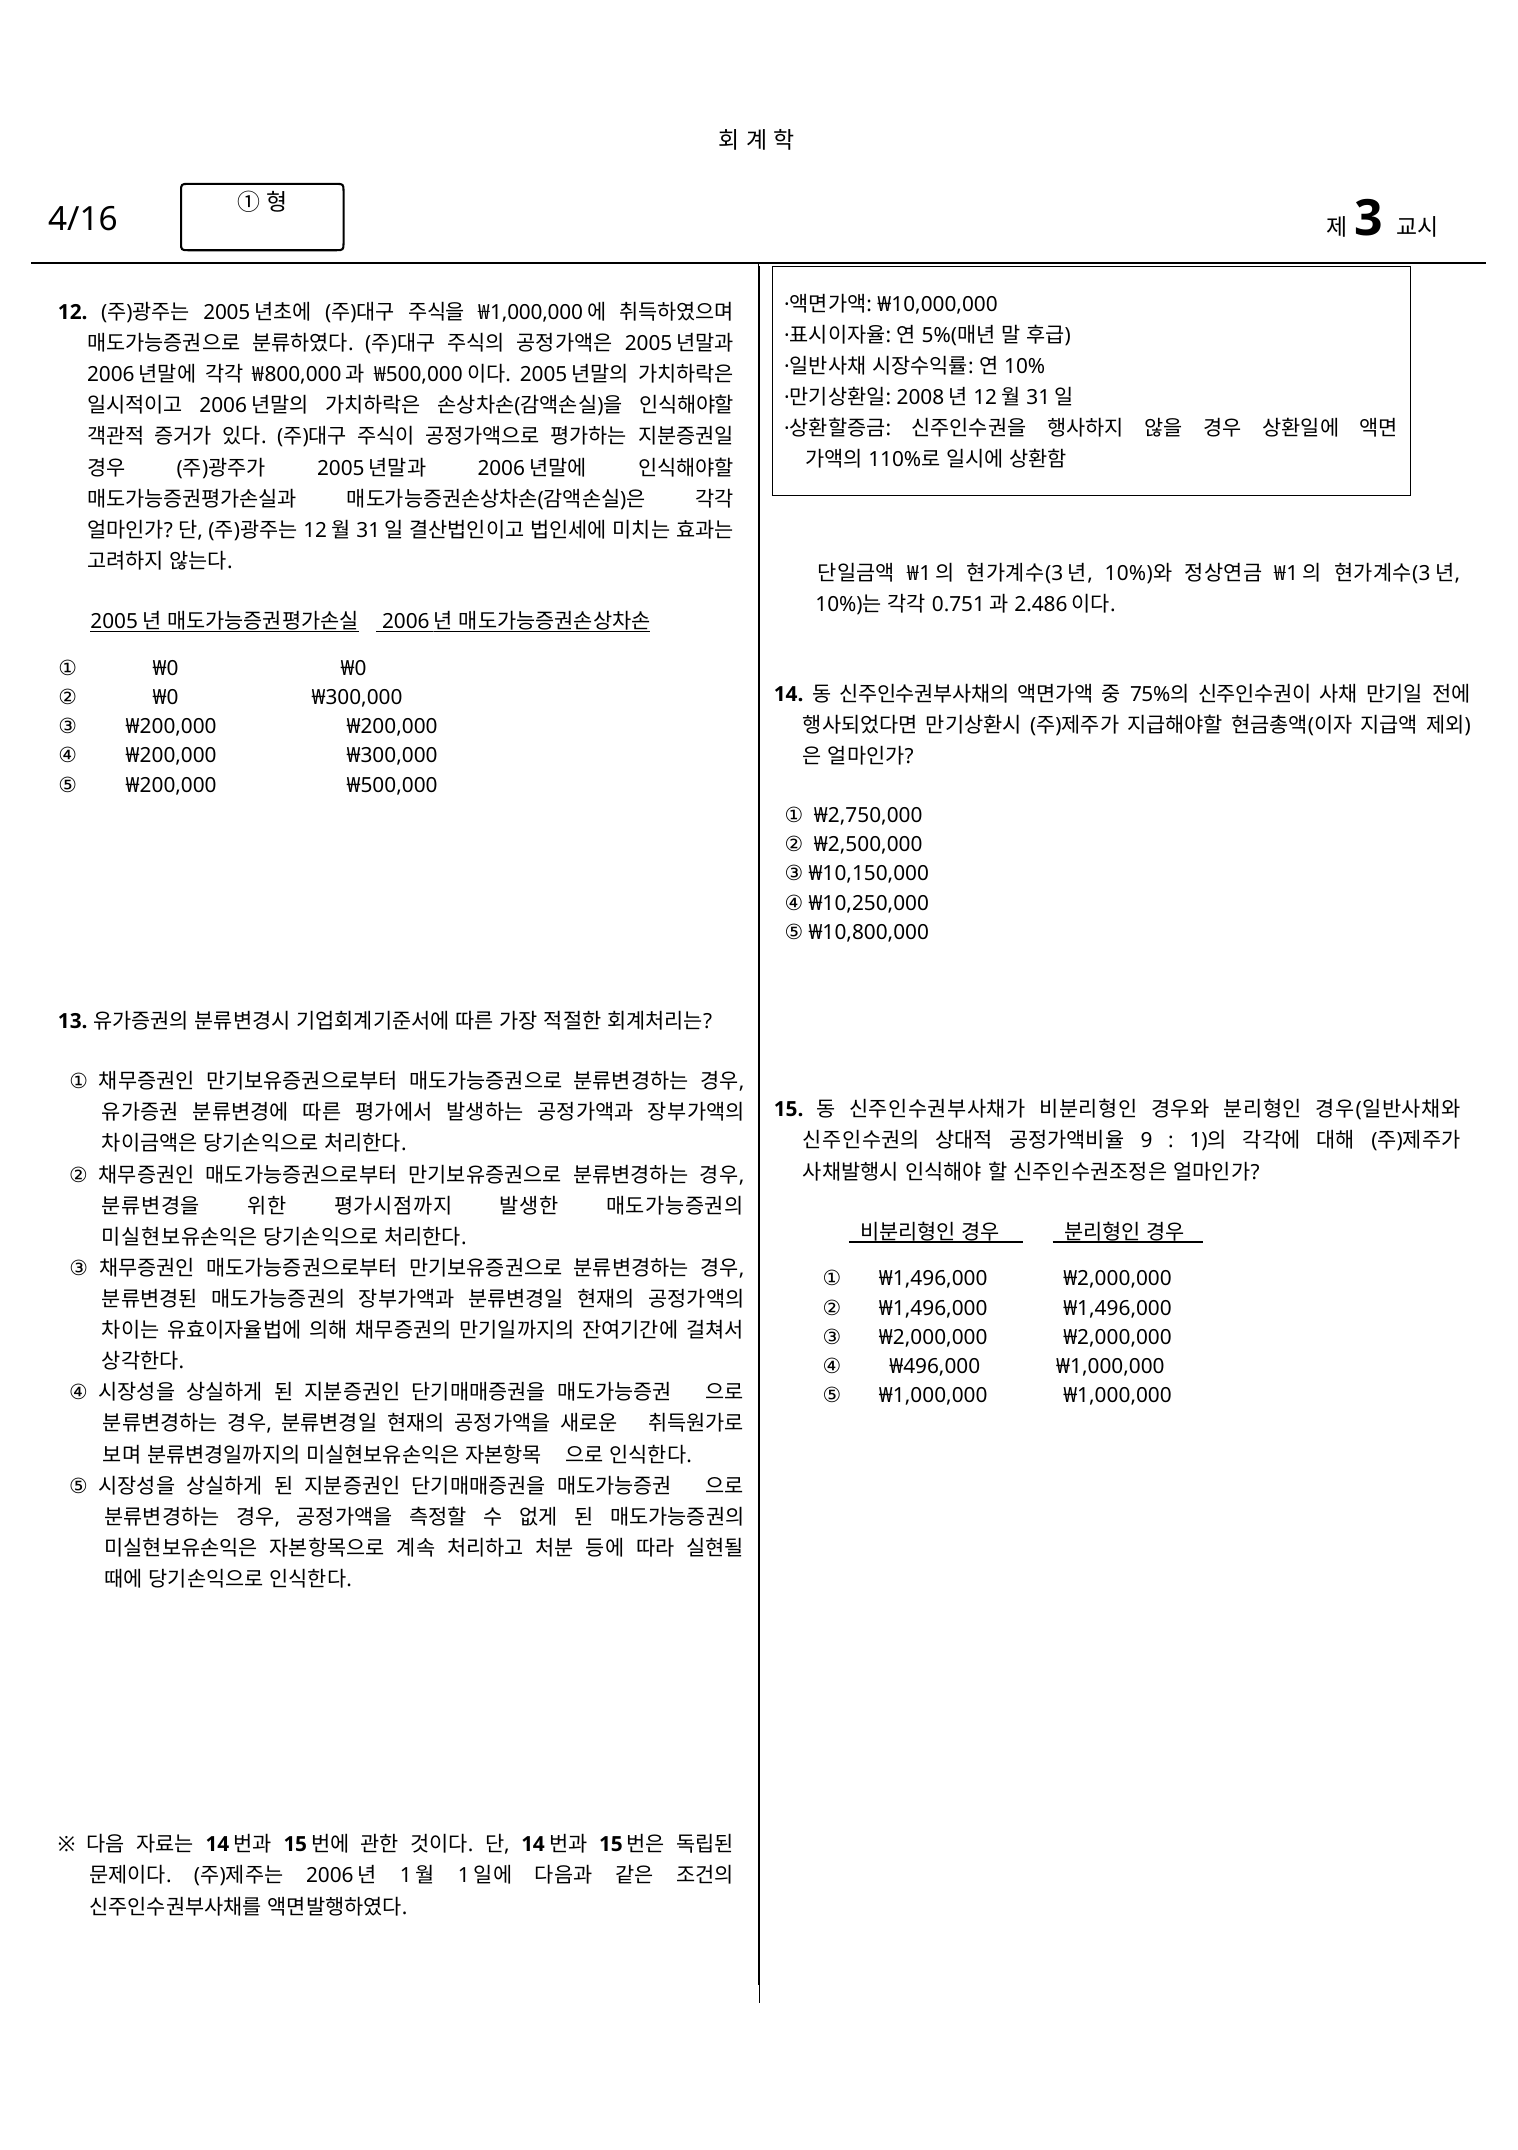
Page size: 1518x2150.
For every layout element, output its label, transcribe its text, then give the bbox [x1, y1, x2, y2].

text ② 채무증권인 매도가능증권으로부터 만기보유증권으로 분류변경하는 경우, 분류변경을 위한 평가시점까지 발생한 매도가능증권의 미실현보유손익은 당기손익으로 처리한다. [47, 1158, 744, 1250]
text 13. 유가증권의 분류변경시 기업회계기준서에 따른 가장 적절한 회계처리는? [58, 1004, 734, 1034]
text 14. 동 신주인수권부사채의 액면가액 중 75%의 신주인수권이 사채 만기일 전에 행사되었다면 만기상환시 (주)제주가 지급해야할 현금총액(이자 지급액 제외)은 얼마인가? [773, 677, 1471, 770]
text ① ₩1,496,000 ₩2,000,000 [773, 1263, 1471, 1292]
text ② ₩1,496,000 ₩1,496,000 [773, 1293, 1471, 1321]
text ④ ₩496,000 ₩1,000,000 [773, 1351, 1471, 1380]
text 단일금액 ₩1의 현가계수(3년, 10%)와 정상연금 ₩1의 현가계수(3년, 10%)는 각각 0.751과 2.486이다. [784, 556, 1460, 618]
text ⑤ ₩10,800,000 [773, 917, 1471, 945]
text ④ ₩200,000 ₩300,000 [47, 741, 744, 769]
text ③ 채무증권인 매도가능증권으로부터 만기보유증권으로 분류변경하는 경우, 분류변경된 매도가능증권의 장부가액과 분류변경일 현재의 공정가액의 차이는 유효이자율법에 의해 채무증권의 만기일까지의 잔여기간에 걸쳐서 상각한다. [47, 1251, 744, 1375]
text ② ₩0 ₩300,000 [47, 682, 744, 711]
text ⑤ ₩1,000,000 ₩1,000,000 [773, 1381, 1471, 1409]
text ① ₩0 ₩0 [47, 653, 744, 681]
text ④ 시장성을 상실하게 된 지분증권인 단기매매증권을 매도가능증권 으로 분류변경하는 경우, 분류변경일 현재의 공정가액을 새로운 취득원가로 보며 분류변경일까지의 미실현보유손익은 자본항목 으로 인식한다. [47, 1376, 744, 1468]
text 비분리형인 경우 분리형인 경우 [784, 1215, 1460, 1246]
text ③ ₩10,150,000 [773, 858, 1471, 887]
text ③ ₩200,000 ₩200,000 [47, 711, 744, 740]
text ※ 다음 자료는 14번과 15번에 관한 것이다. 단, 14번과 15번은 독립된 문제이다. (주)제주는 2006년 1월 1일에 다음과 같은 조건의 신주인수권부사채를 액면발행하였다. [58, 1828, 734, 1920]
text ③ ₩2,000,000 ₩2,000,000 [773, 1322, 1471, 1350]
text ⑤ ₩200,000 ₩500,000 [47, 770, 744, 798]
text ① 채무증권인 만기보유증권으로부터 매도가능증권으로 분류변경하는 경우, 유가증권 분류변경에 따른 평가에서 발생하는 공정가액과 장부가액의 차이금액은 당기손익으로 처리한다. [47, 1064, 744, 1157]
text ② ₩2,500,000 [773, 829, 1471, 858]
text 12. (주)광주는 2005년초에 (주)대구 주식을 ₩1,000,000에 취득하였으며 매도가능증권으로 분류하였다. (주)대구 주식의 공정가액은 2005년말과 2006년말에 각각 ₩800,000과 ₩500,000이다. 2005년말의 가치하락은 일시적이고 2006년말의 가치하락은 손상차손(감액손실)을 인식해야할 객관적 증거가 있다. (주)대구 주식이 공정가액으로 평가하는 지분증권일 경우 (주)광주가 2005년말과 2006년말에 인식해야할 매도가능증권평가손실과 매도가능증권손상차손(감액손실)은 각각 얼마인가? 단, (주)광주는 12월 31일 결산법인이고 법인세에 미치는 효과는 고려하지 않는다. [58, 295, 734, 574]
text ⑤ 시장성을 상실하게 된 지분증권인 단기매매증권을 매도가능증권 으로 분류변경하는 경우, 공정가액을 측정할 수 없게 된 매도가능증권의 미실현보유손익은 자본항목으로 계속 처리하고 처분 등에 따라 실현될 때에 당기손익으로 인식한다. [47, 1469, 744, 1593]
text 15. 동 신주인수권부사채가 비분리형인 경우와 분리형인 경우(일반사채와 신주인수권의 상대적 공정가액비율 9 : 1)의 각각에 대해 (주)제주가 사채발행시 인식해야 할 신주인수권조정은 얼마인가? [773, 1093, 1460, 1185]
text ① ₩2,750,000 [773, 800, 1471, 828]
text ④ ₩10,250,000 [773, 888, 1471, 916]
text 2005년 매도가능증권평가손실 2006년 매도가능증권손상차손 [58, 604, 734, 635]
table_header ·액면가액: ₩10,000,000 ·표시이자율: 연 5%(매년 말 후급) ·일반사채 시장수익률: 연 10% ·만기상환일: 2008년 12월 31일 ·상환할증금: 신주인수권을 행사하지 않을 경우 상환일에 액면 가액의 110%로 일시에 상환함 [773, 267, 1410, 494]
